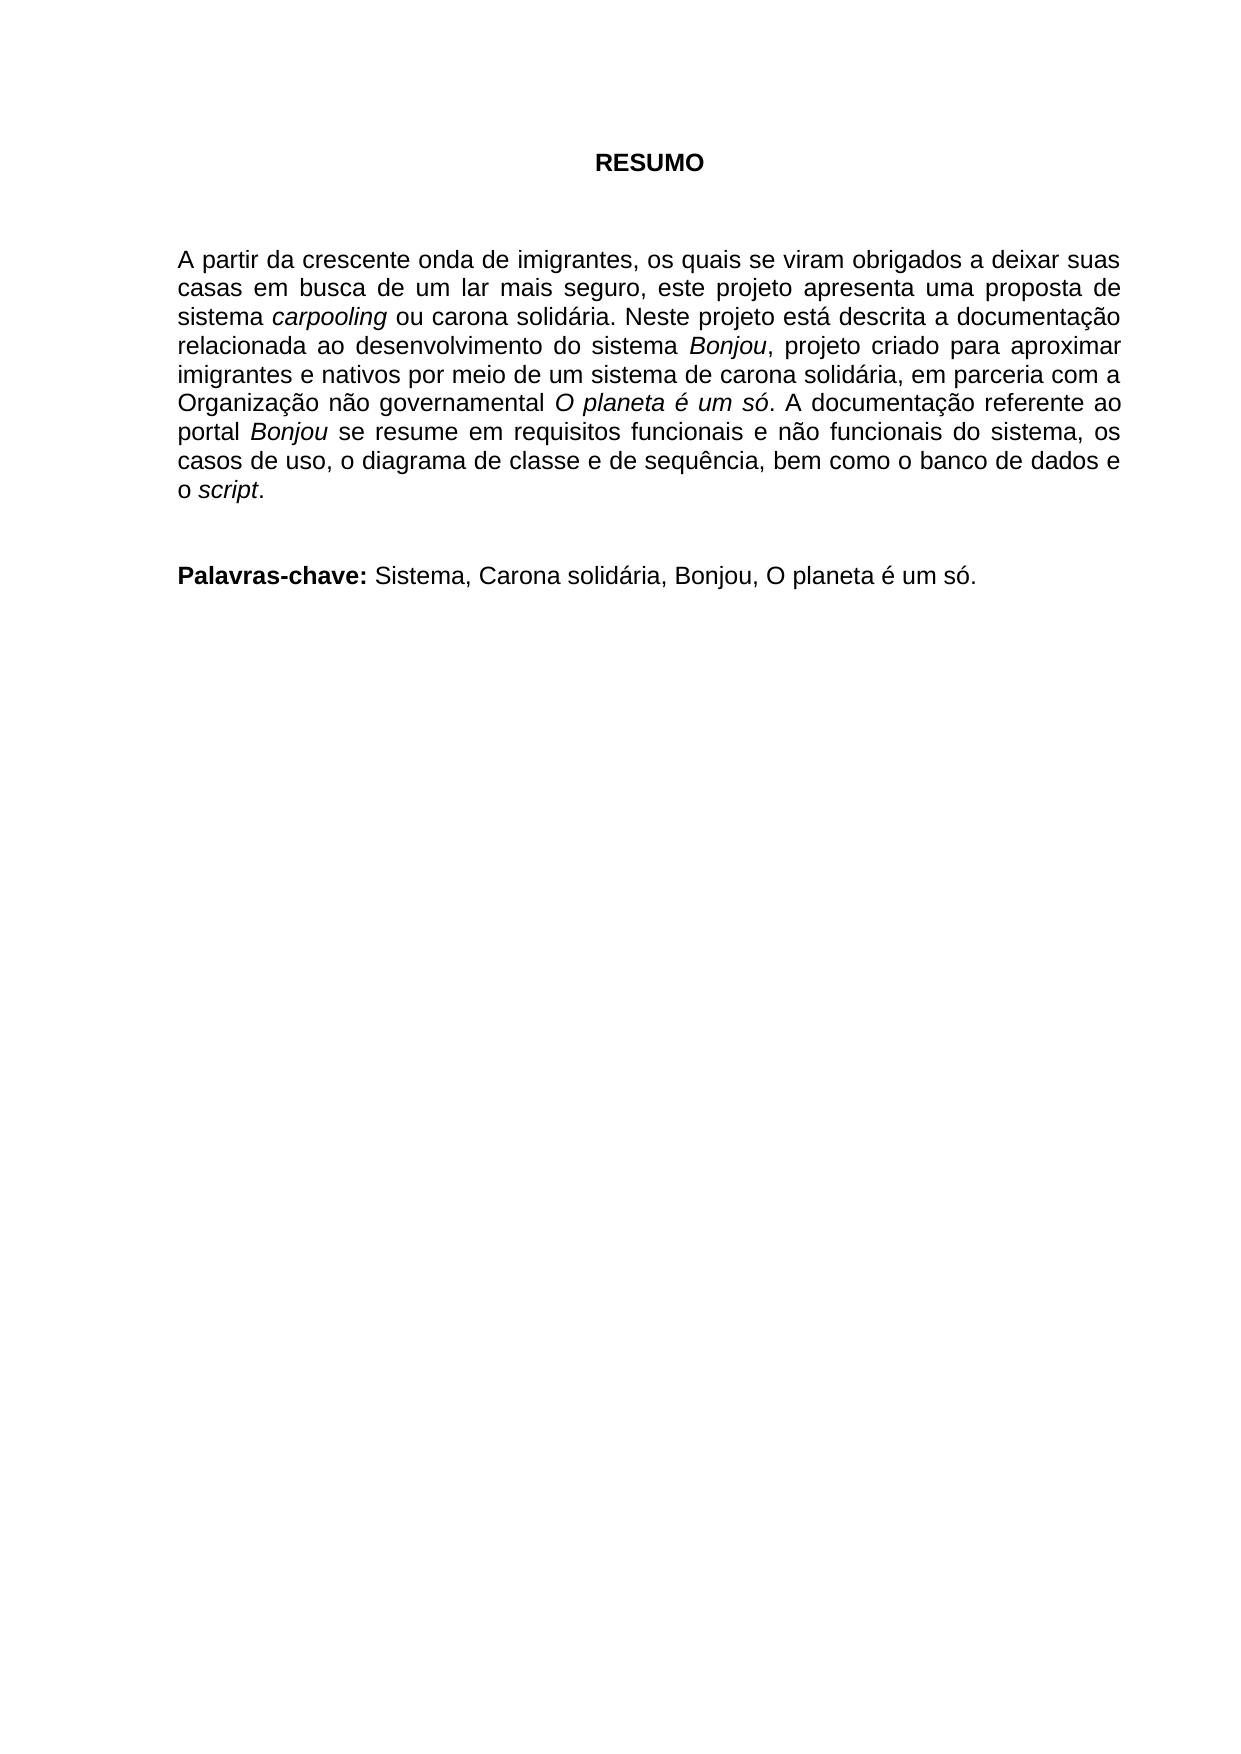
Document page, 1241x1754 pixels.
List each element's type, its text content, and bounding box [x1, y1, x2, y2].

text A partir da crescente onda de imigrantes, os quais se viram obrigados a deixar suas casas em busca de um lar mais seguro, este projeto apresenta uma proposta de sistema carpooling ou carona solidária. Neste projeto está descrita a documentação relacionada ao desenvolvimento do sistema Bonjou, projeto criado para aproximar imigrantes e nativos por meio de um sistema de carona solidária, em parceria com a Organização não governamental O planeta é um só. A documentação referente ao portal Bonjou se resume em requisitos funcionais e não funcionais do sistema, os casos de uso, o diagrama de classe e de sequência, bem como o banco de dados e o script. [177, 245, 1122, 503]
text Palavras-chave: Sistema, Carona solidária, Bonjou, O planeta é um só. [177, 561, 1122, 590]
text RESUMO [177, 148, 1122, 176]
